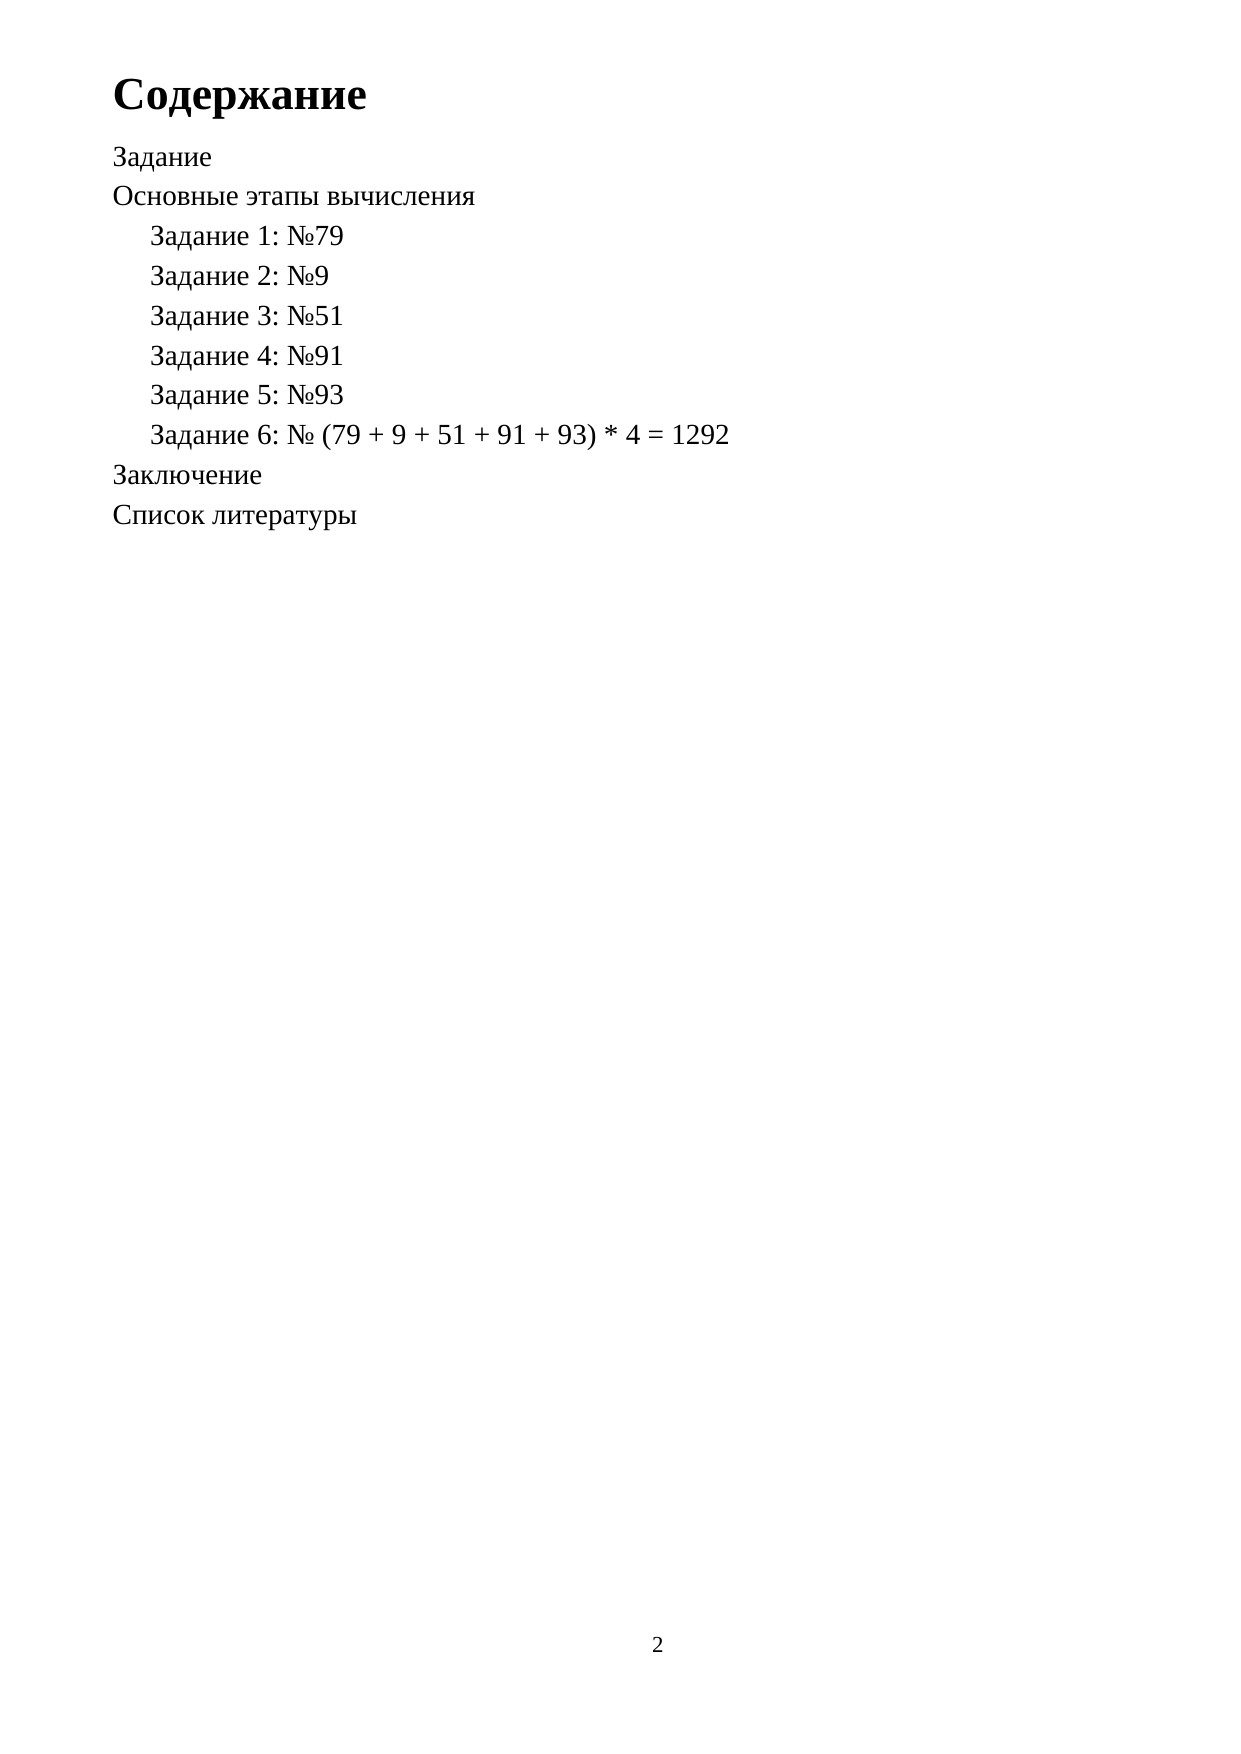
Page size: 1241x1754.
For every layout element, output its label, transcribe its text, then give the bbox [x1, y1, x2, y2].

text Содержание [112, 67, 1203, 119]
